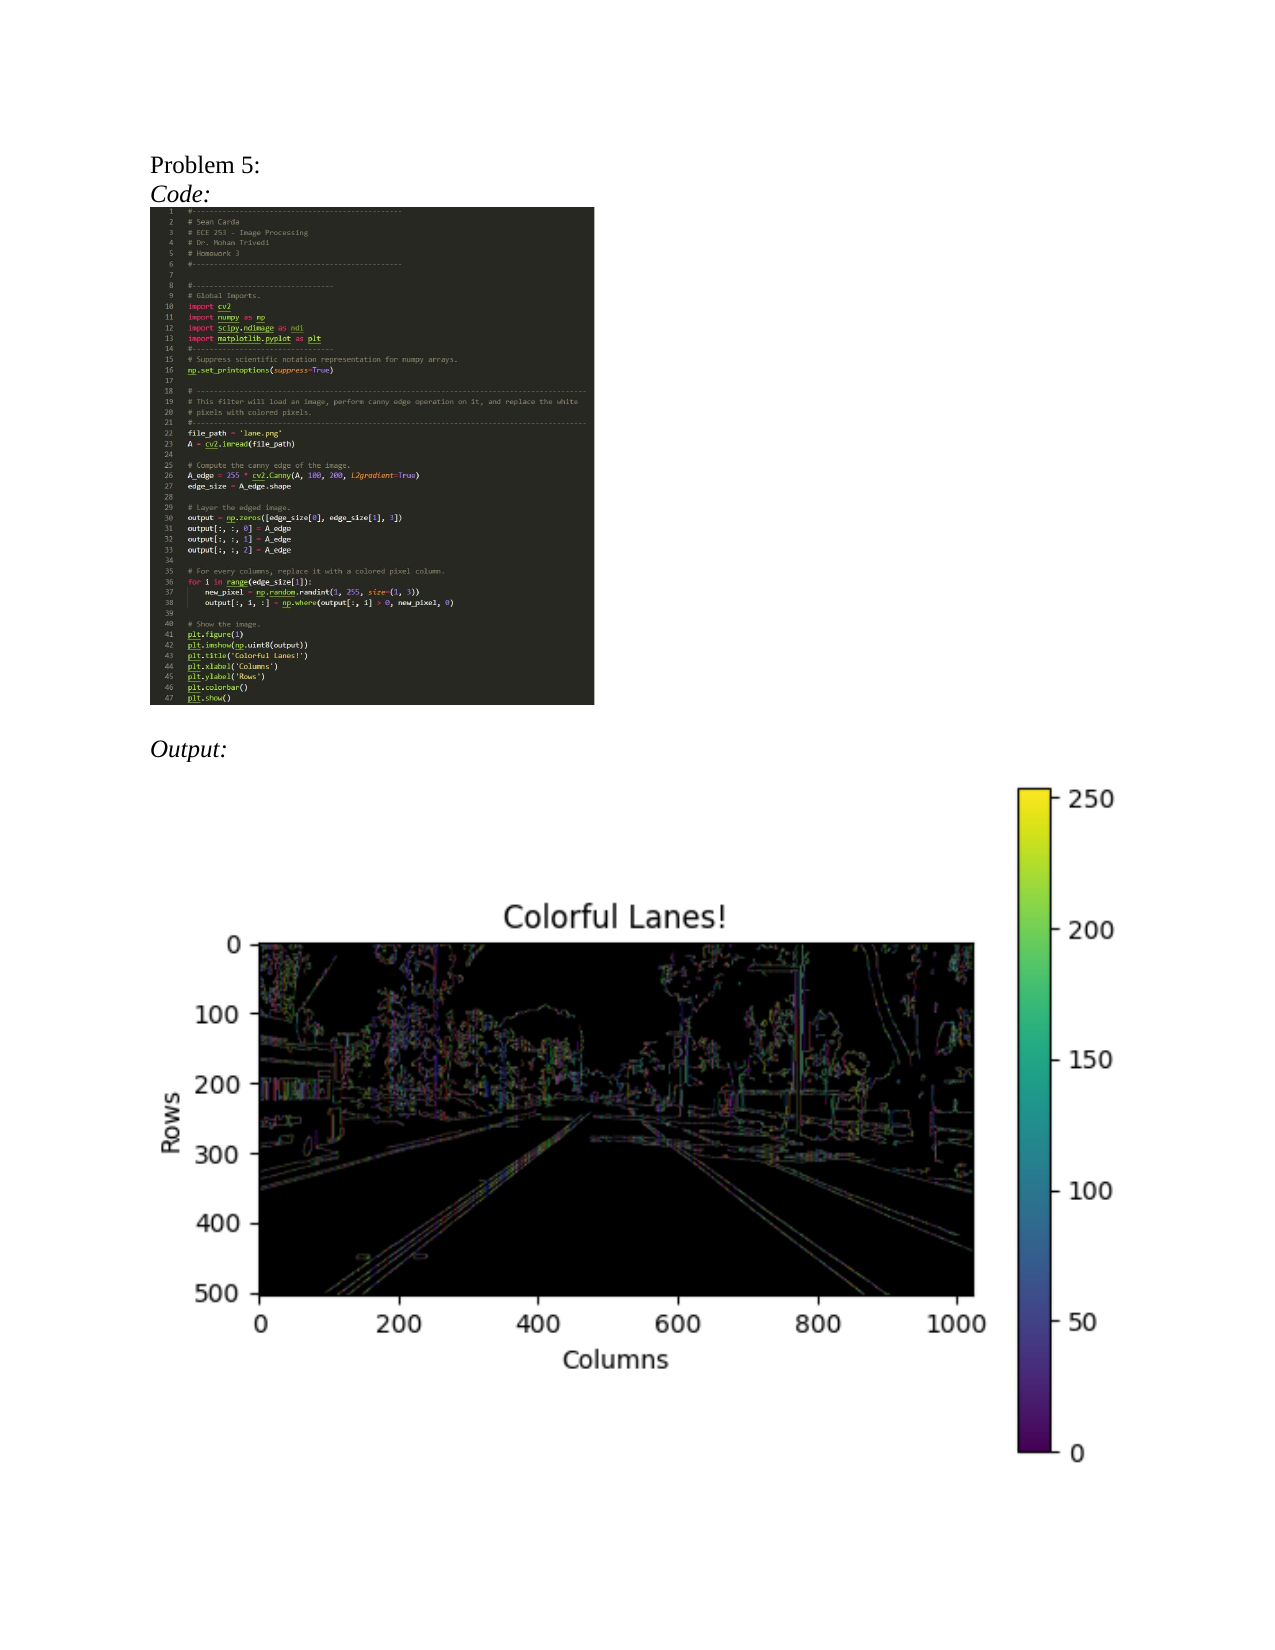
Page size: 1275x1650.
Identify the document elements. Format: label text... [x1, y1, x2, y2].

text Output: [150, 734, 1125, 762]
picture [150, 762, 1125, 1482]
text Problem 5: [150, 150, 1125, 179]
picture [150, 207, 595, 705]
text Code: [150, 179, 1125, 207]
